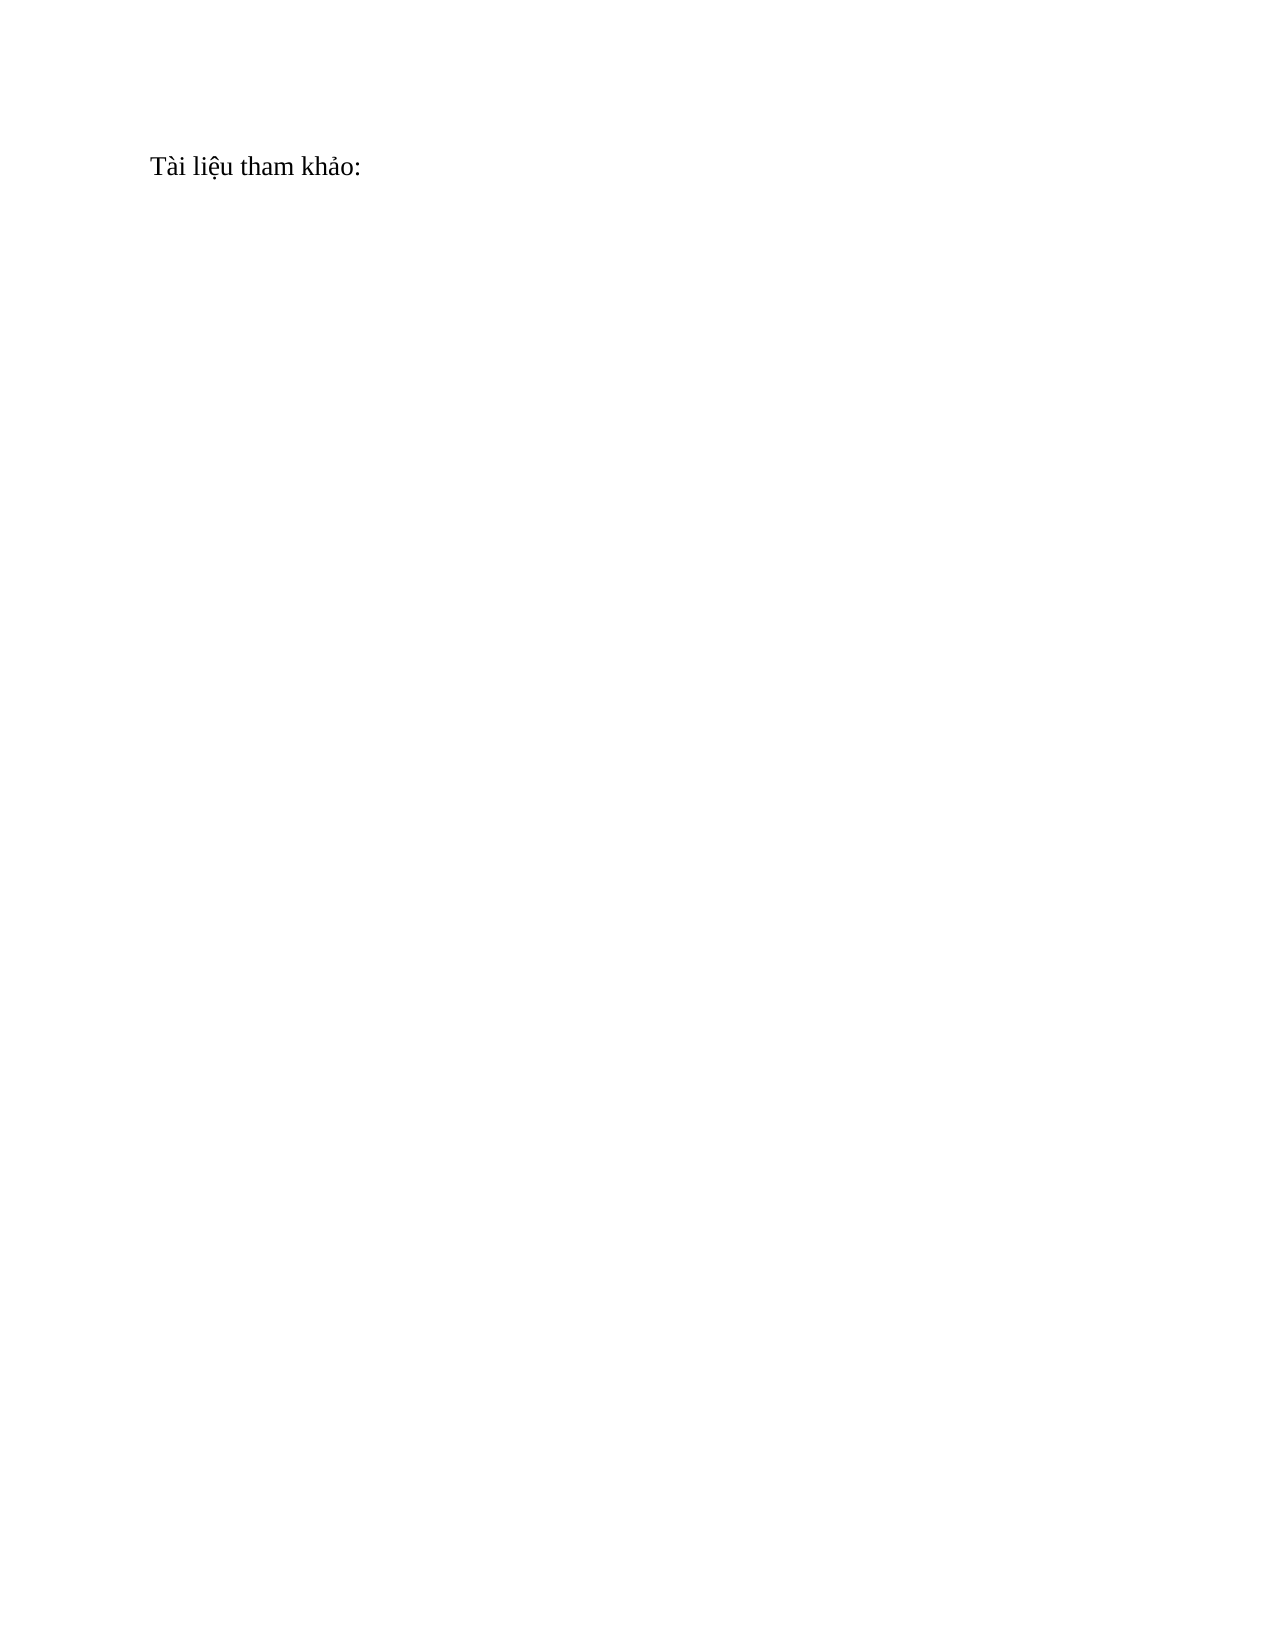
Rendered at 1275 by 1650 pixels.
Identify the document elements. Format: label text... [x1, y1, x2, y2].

text Tài liệu tham khảo: [150, 150, 1125, 181]
